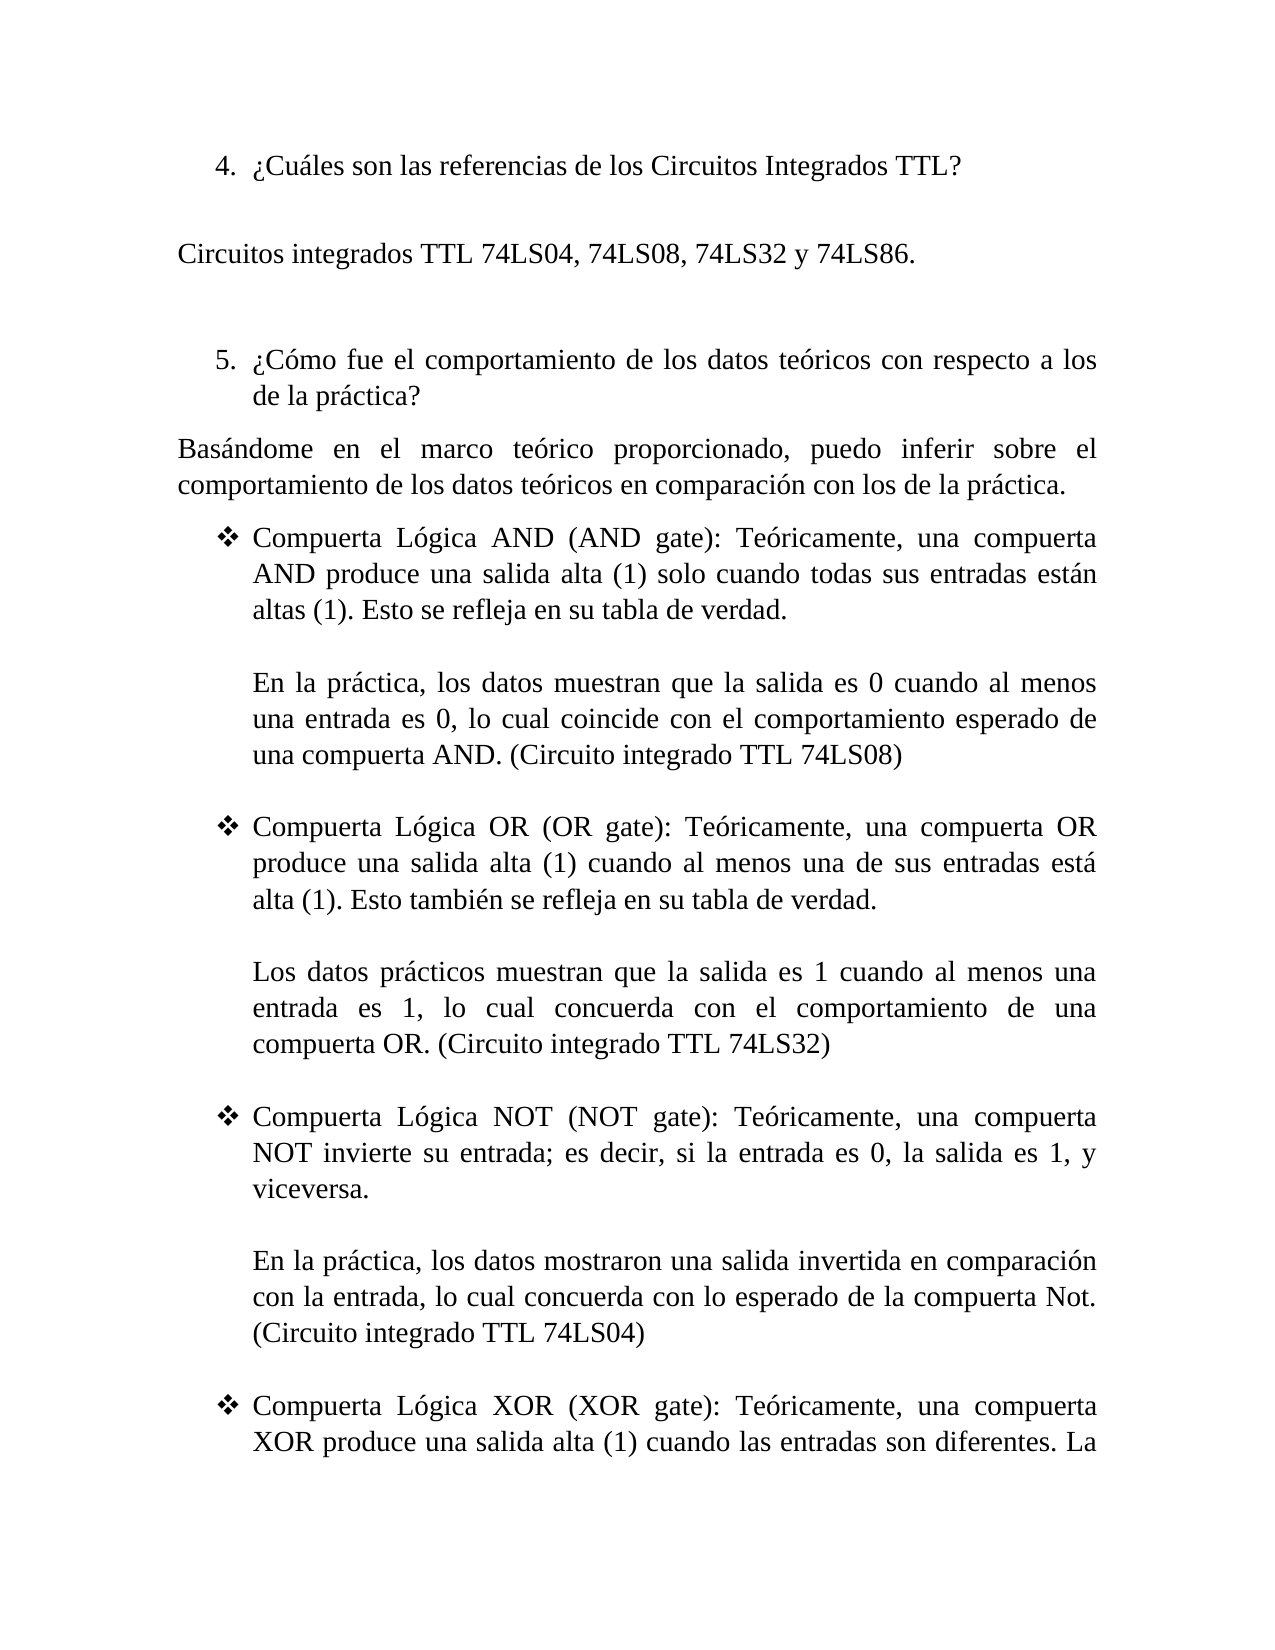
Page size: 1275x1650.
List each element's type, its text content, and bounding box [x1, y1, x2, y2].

list Compuerta Lógica NOT (NOT gate): Teóricamente, una compuerta NOT invierte su entrada; es decir, si la entrada es 0, la salida es 1, y viceversa. [215, 1099, 1098, 1204]
list Compuerta Lógica AND (AND gate): Teóricamente, una compuerta AND produce una salida alta (1) solo cuando todas sus entradas están altas (1). Esto se refleja en su tabla de verdad. [215, 520, 1098, 626]
text Basándome en el marco teórico proporcionado, puedo inferir sobre el comportamiento de los datos teóricos en comparación con los de la práctica. [177, 431, 1098, 501]
list En la práctica, los datos muestran que la salida es 0 cuando al menos una entrada es 0, lo cual coincide con el comportamiento esperado de una compuerta AND. (Circuito integrado TTL 74LS08) [252, 665, 1098, 771]
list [215, 1388, 1098, 1458]
list Compuerta Lógica OR (OR gate): Teóricamente, una compuerta OR produce una salida alta (1) cuando al menos una de sus entradas está alta (1). Esto también se refleja en su tabla de verdad. [215, 809, 1098, 915]
list ¿Cuáles son las referencias de los Circuitos Integrados TTL? [215, 148, 1098, 181]
list Los datos prácticos muestran que la salida es 1 cuando al menos una entrada es 1, lo cual concuerda con el comportamiento de una compuerta OR. (Circuito integrado TTL 74LS32) [252, 954, 1098, 1060]
text Circuitos integrados TTL 74LS04, 74LS08, 74LS32 y 74LS86. [177, 237, 1098, 270]
list ¿Cómo fue el comportamiento de los datos teóricos con respecto a los de la práctica? [215, 342, 1098, 412]
list En la práctica, los datos mostraron una salida invertida en comparación con la entrada, lo cual concuerda con lo esperado de la compuerta Not. (Circuito integrado TTL 74LS04) [252, 1243, 1098, 1349]
